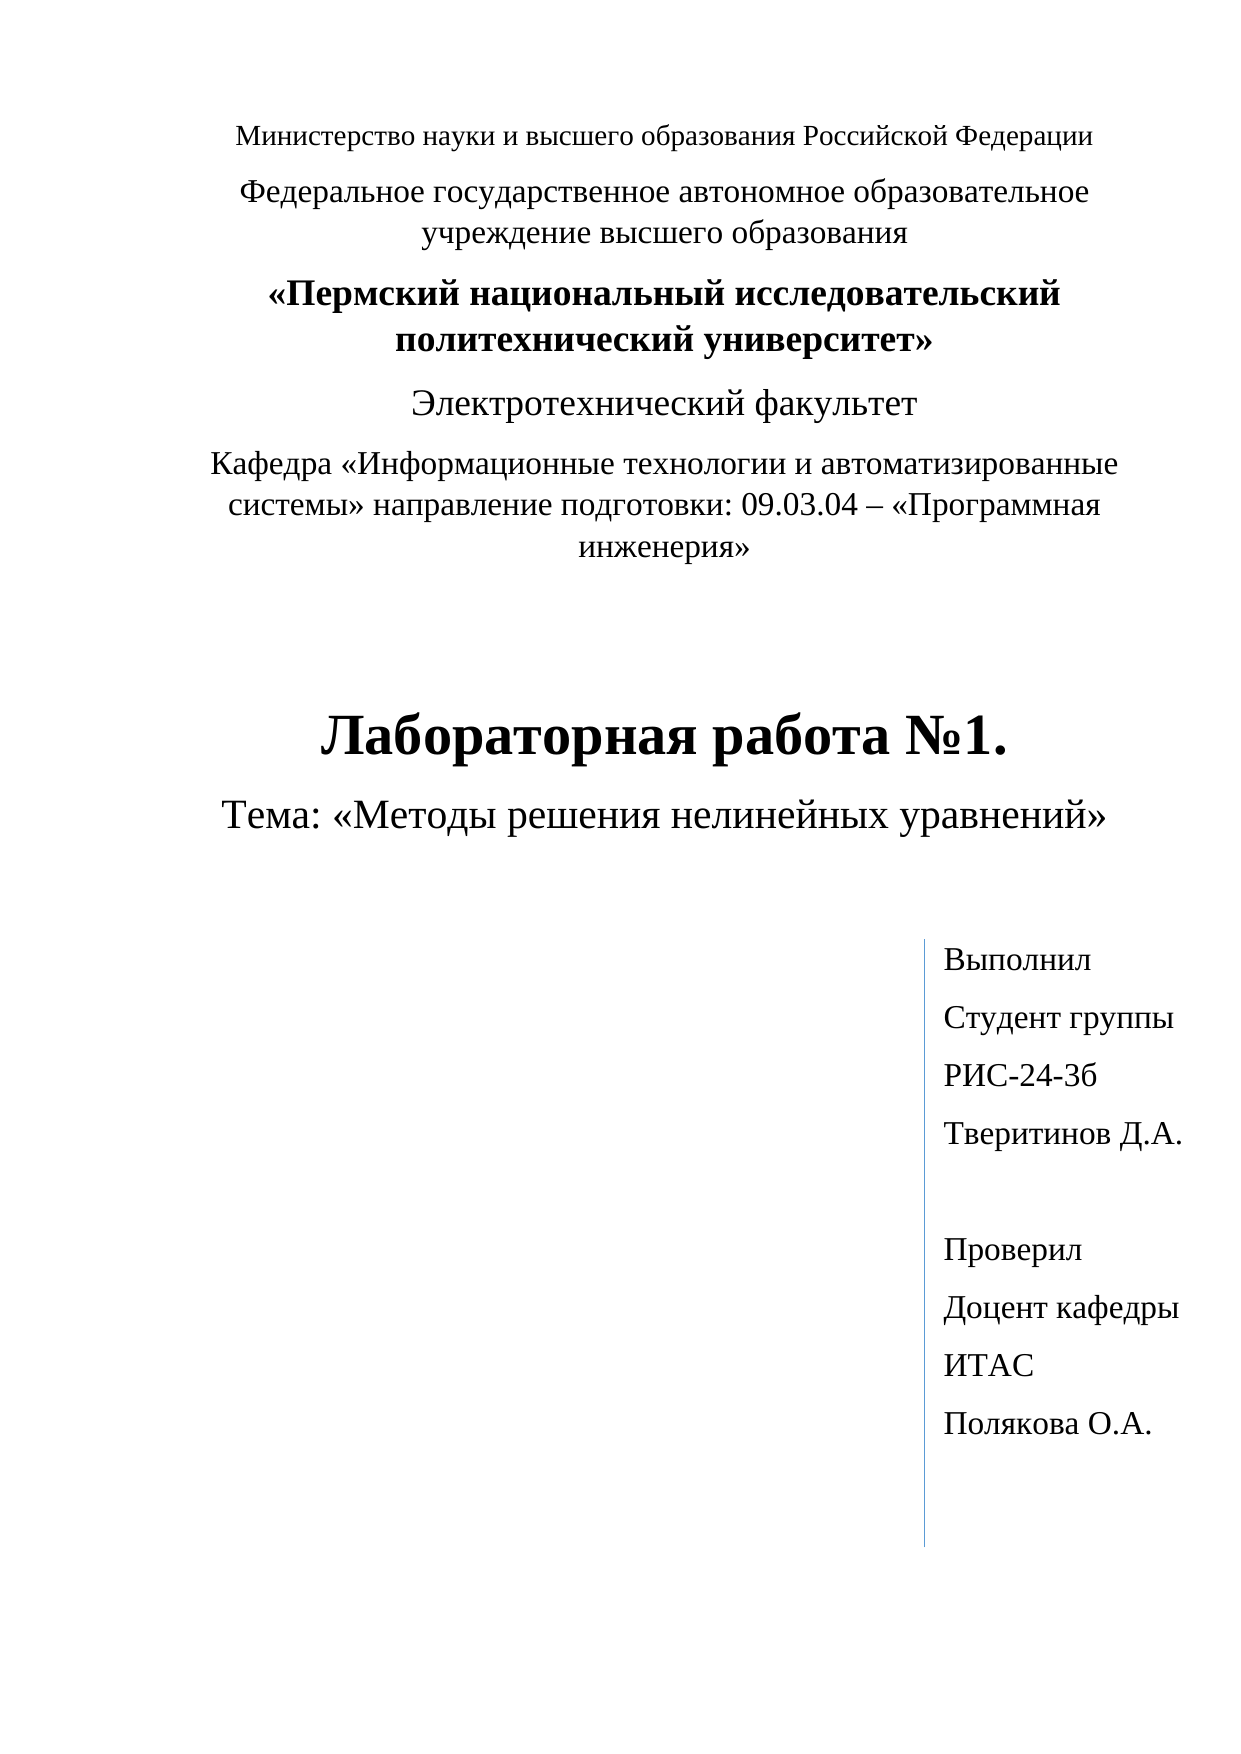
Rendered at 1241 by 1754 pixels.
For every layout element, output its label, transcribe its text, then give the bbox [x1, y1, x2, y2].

text Тема: «Методы решения нелинейных уравнений» [177, 789, 1152, 837]
text Кафедра «Информационные технологии и автоматизированные системы» направление подготовки: 09.03.04 – «Программная инженерия» [177, 443, 1152, 564]
text Лабораторная работа №1. [177, 700, 1152, 767]
text Электротехнический факультет [177, 380, 1152, 423]
text «Пермский национальный исследовательский политехнический университет» [177, 270, 1152, 360]
text Федеральное государственное автономное образовательное учреждение высшего образования [177, 171, 1152, 251]
text Министерство науки и высшего образования Российской Федерации [177, 118, 1152, 152]
